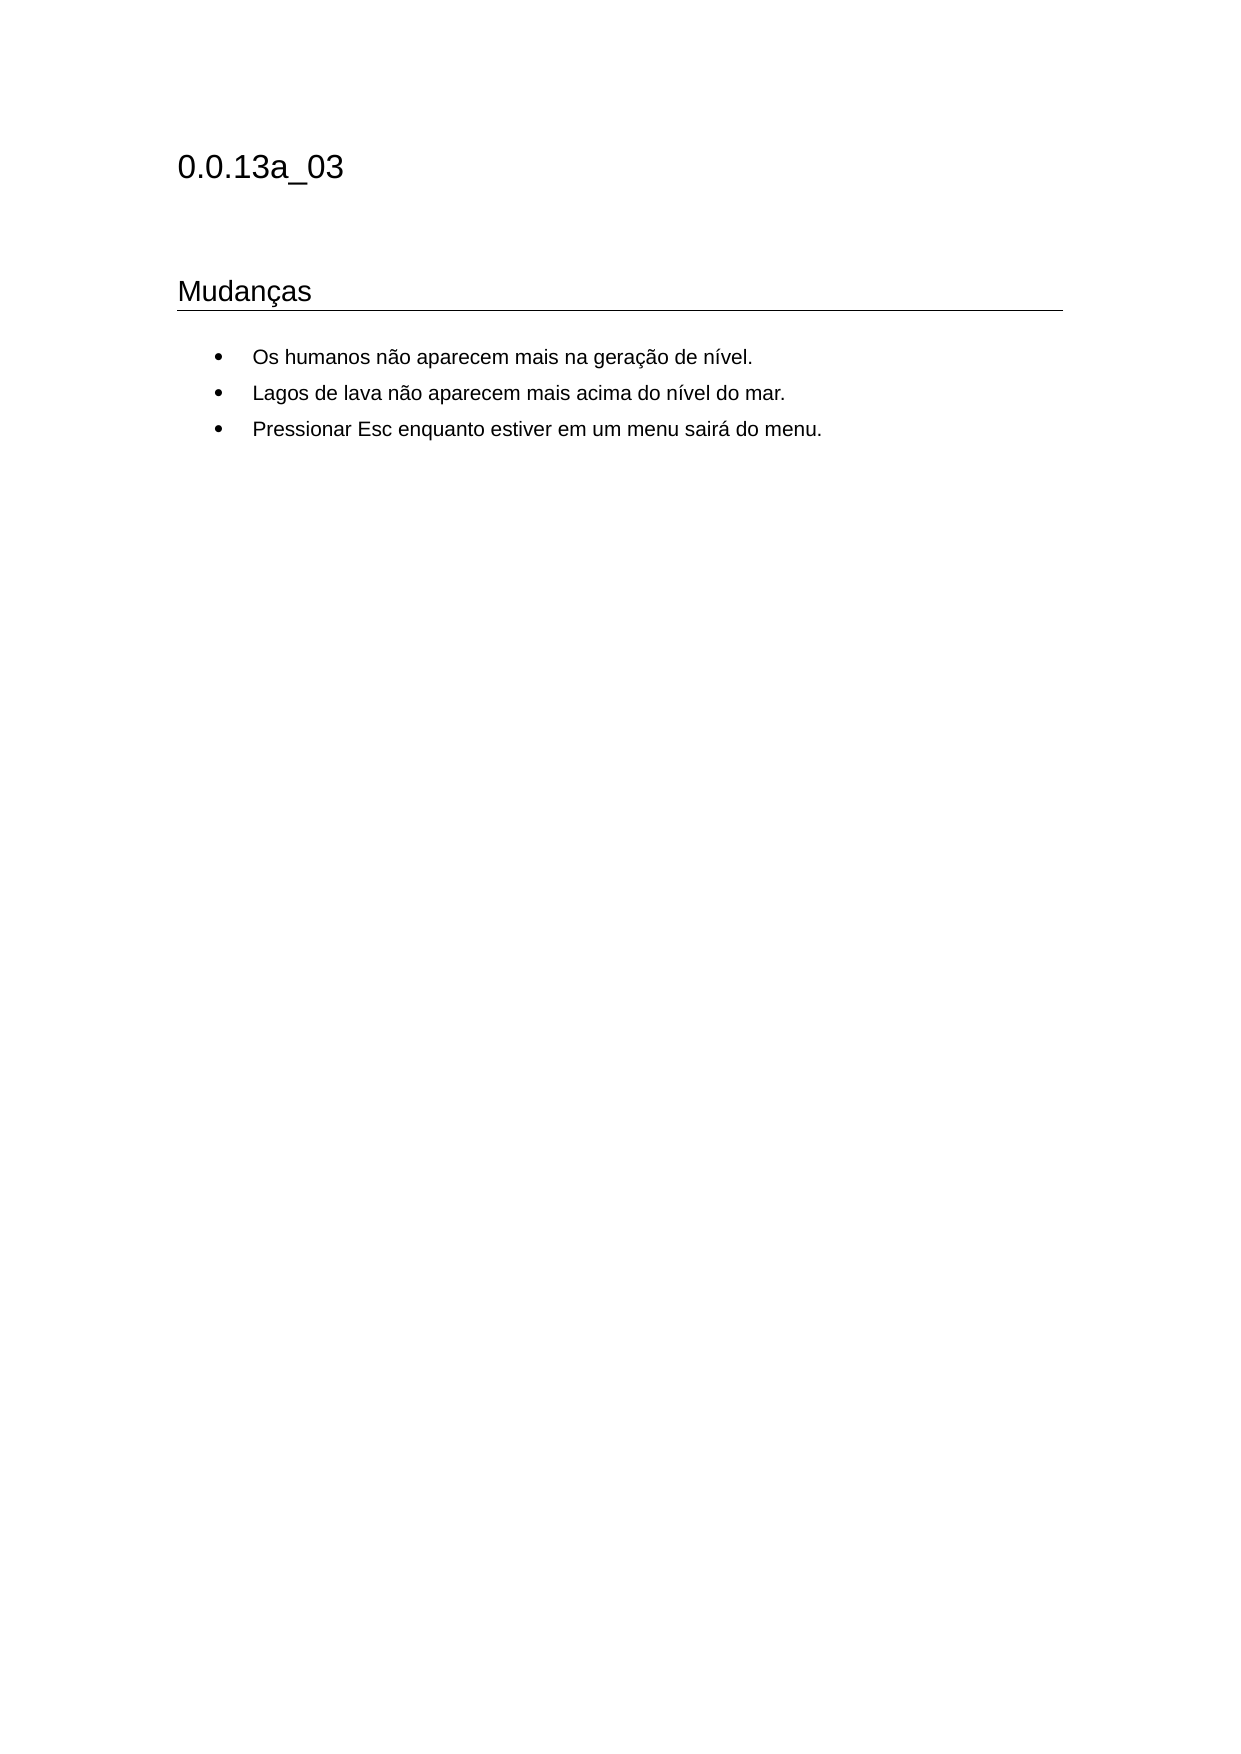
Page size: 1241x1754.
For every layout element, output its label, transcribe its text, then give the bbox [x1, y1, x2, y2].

list Lagos de lava não aparecem mais acima do nível do mar. [215, 381, 1063, 405]
list Os humanos não aparecem mais na geração de nível. [215, 344, 1063, 369]
list Pressionar Esc enquanto estiver em um menu sairá do menu. [215, 417, 1063, 441]
text Mudanças [177, 274, 1063, 310]
text 0.0.13a_03 [177, 148, 1063, 186]
